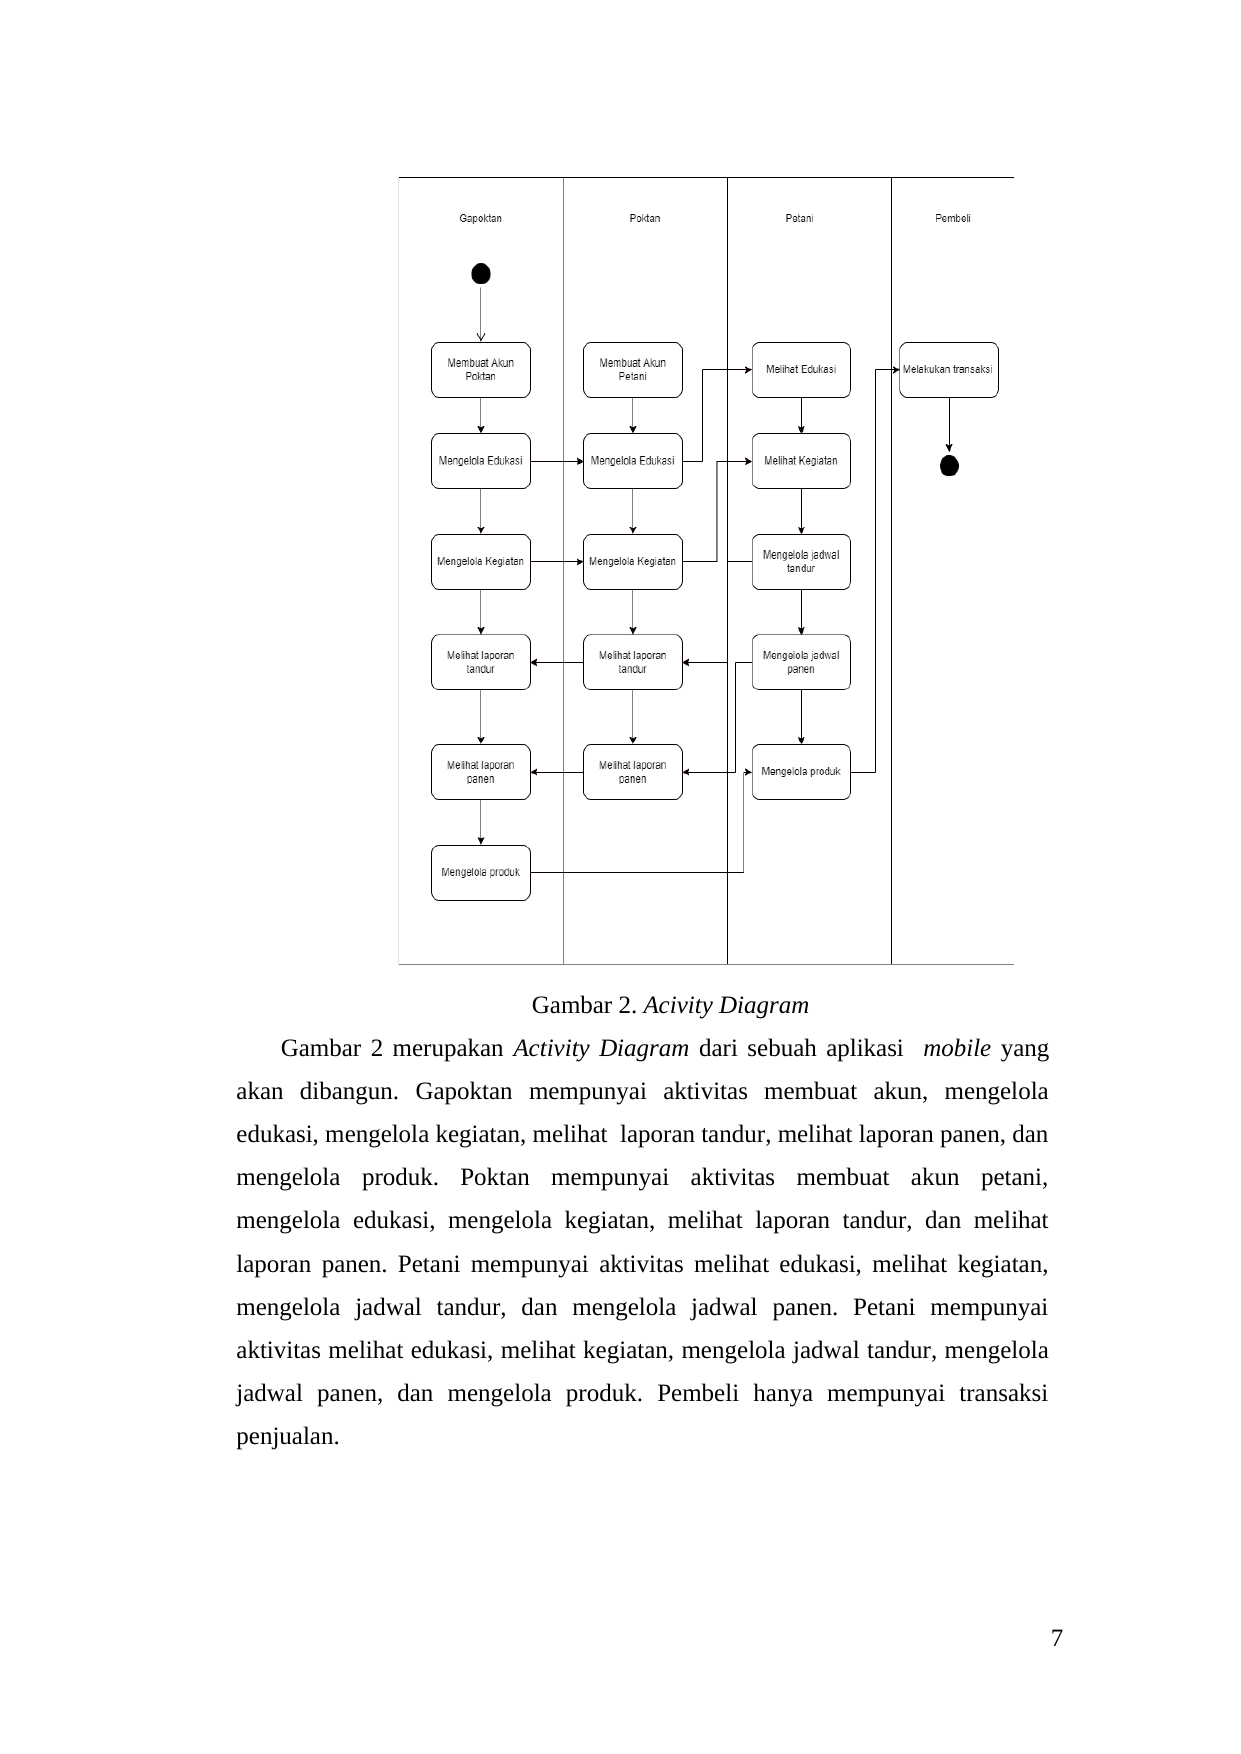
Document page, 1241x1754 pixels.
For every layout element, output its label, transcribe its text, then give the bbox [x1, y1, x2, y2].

text Gambar 2 merupakan Activity Diagram dari sebuah aplikasi mobile yang akan dibangun. Gapoktan mempunyai aktivitas membuat akun, mengelola edukasi, mengelola kegiatan, melihat laporan tandur, melihat laporan panen, dan mengelola produk. Poktan mempunyai aktivitas membuat akun petani, mengelola edukasi, mengelola kegiatan, melihat laporan tandur, dan melihat laporan panen. Petani mempunyai aktivitas melihat edukasi, melihat kegiatan, mengelola jadwal tandur, dan mengelola jadwal panen. Petani mempunyai aktivitas melihat edukasi, melihat kegiatan, mengelola jadwal tandur, mengelola jadwal panen, dan mengelola produk. Pembeli hanya mempunyai transaksi penjualan. [236, 1033, 1049, 1450]
text Gambar 2. Acivity Diagram [532, 990, 1049, 1019]
picture [398, 177, 1014, 965]
